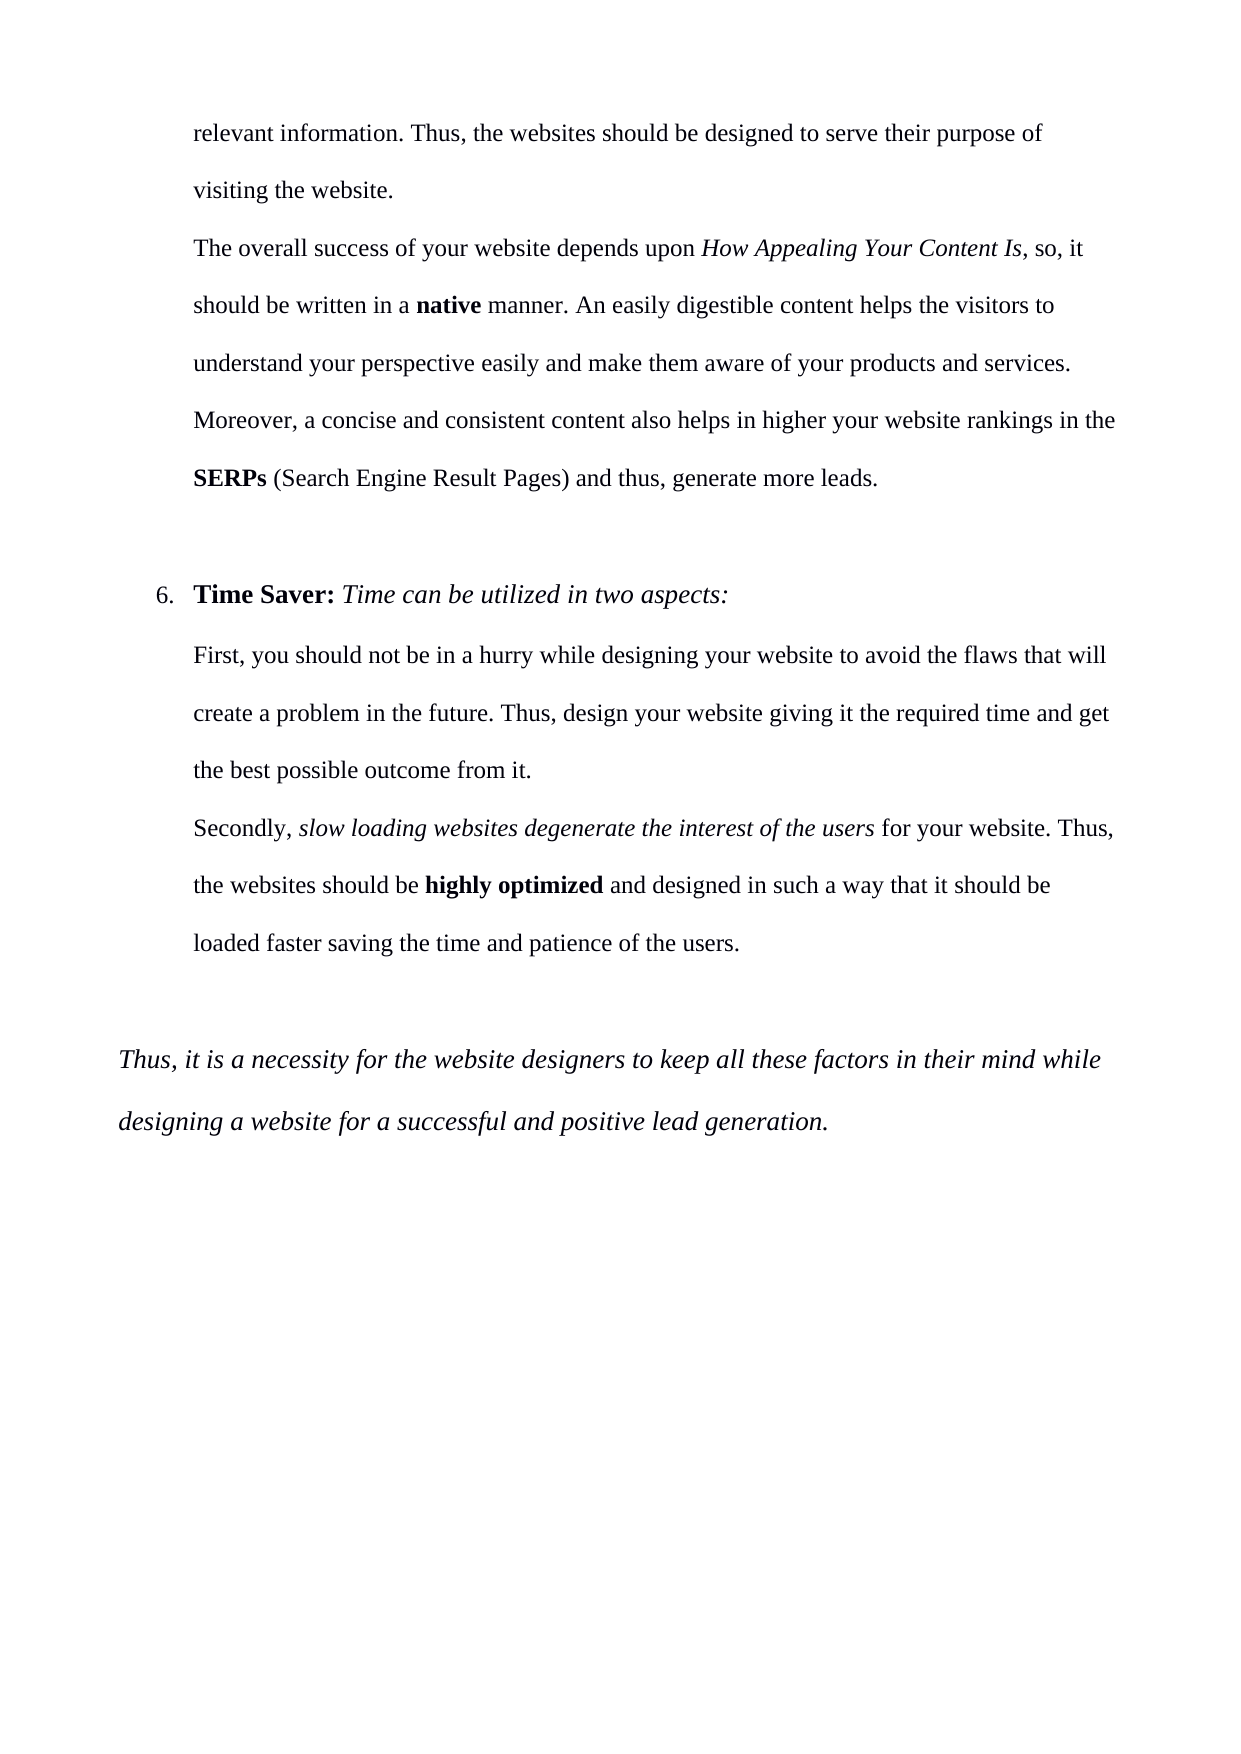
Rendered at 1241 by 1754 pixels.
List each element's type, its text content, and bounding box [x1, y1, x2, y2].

list The overall success of your website depends upon How Appealing Your Content Is, so, it should be written in a native manner. An easily digestible content helps the visitors to understand your perspective easily and make them aware of your products and services. [193, 233, 1122, 377]
list Moreover, a concise and consistent content also helps in higher your website rankings in the SERPs (Search Engine Result Pages) and thus, generate more leads. [193, 406, 1122, 492]
list First, you should not be in a hurry while designing your website to avoid the flaws that will create a problem in the future. Thus, design your website giving it the required time and get the best possible outcome from it. [193, 640, 1122, 784]
list Time Saver: Time can be utilized in two aspects: [156, 578, 1122, 609]
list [156, 118, 1122, 204]
text Thus, it is a necessity for the website designers to keep all these factors in their mind while designing a website for a successful and positive lead generation. [118, 1043, 1122, 1136]
list Secondly, slow loading websites degenerate the interest of the users for your website. Thus, the websites should be highly optimized and designed in such a way that it should be loaded faster saving the time and patience of the users. [193, 813, 1122, 957]
